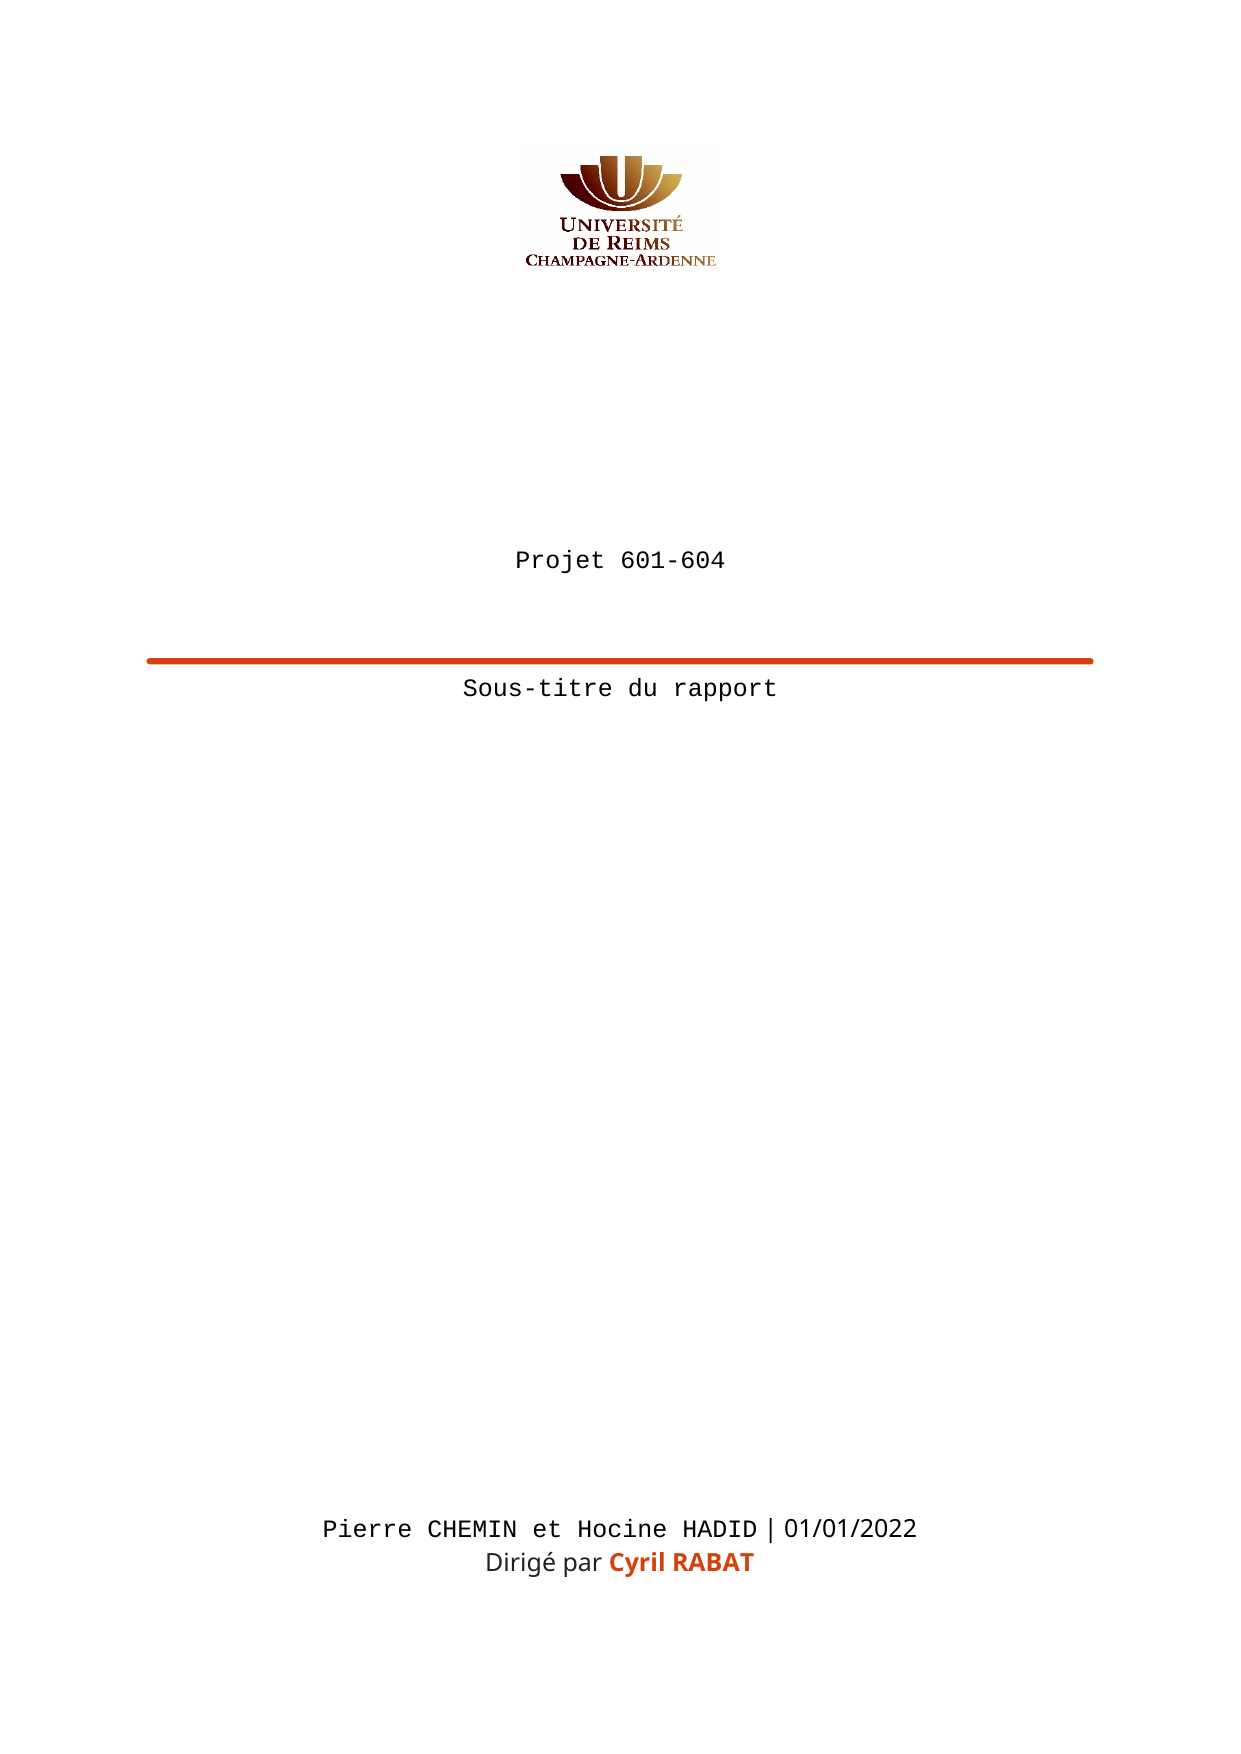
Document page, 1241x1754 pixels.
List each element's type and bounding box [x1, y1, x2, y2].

picture [517, 147, 723, 274]
